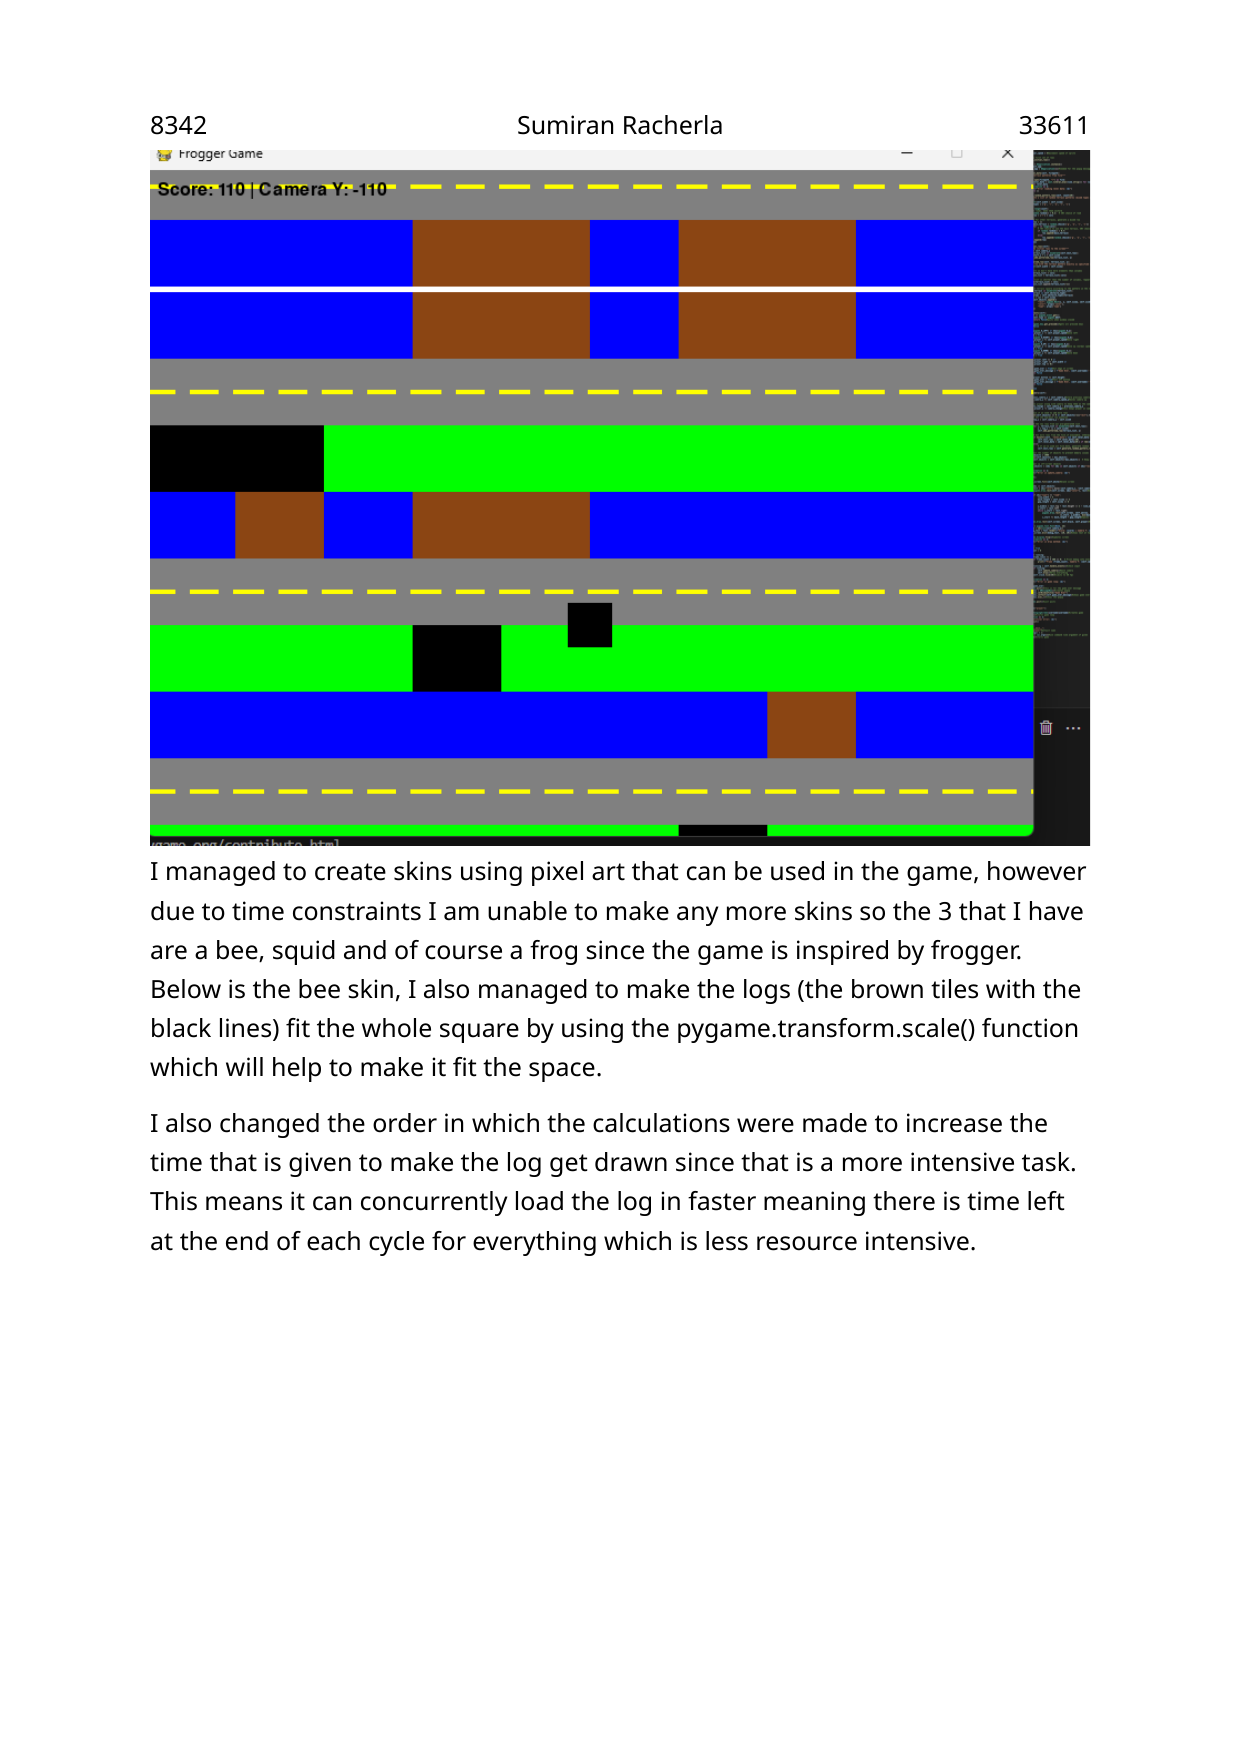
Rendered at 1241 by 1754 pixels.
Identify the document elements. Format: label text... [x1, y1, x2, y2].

picture [150, 150, 1091, 846]
text I also changed the order in which the calculations were made to increase the time that is given to make the log get drawn since that is a more intensive task. This means it can concurrently load the log in faster meaning there is time left at the end of each cycle for everything which is less resource intensive. [150, 1106, 1090, 1257]
text I managed to create skins using pixel art that can be used in the game, however due to time constraints I am unable to make any more skins so the 3 that I have are a bee, squid and of course a frog since the game is inspired by frogger. Below is the bee skin, I also managed to make the logs (the brown tiles with the black lines) fit the whole square by using the pygame.transform.scale() function which will help to make it fit the space. [150, 854, 1090, 1084]
